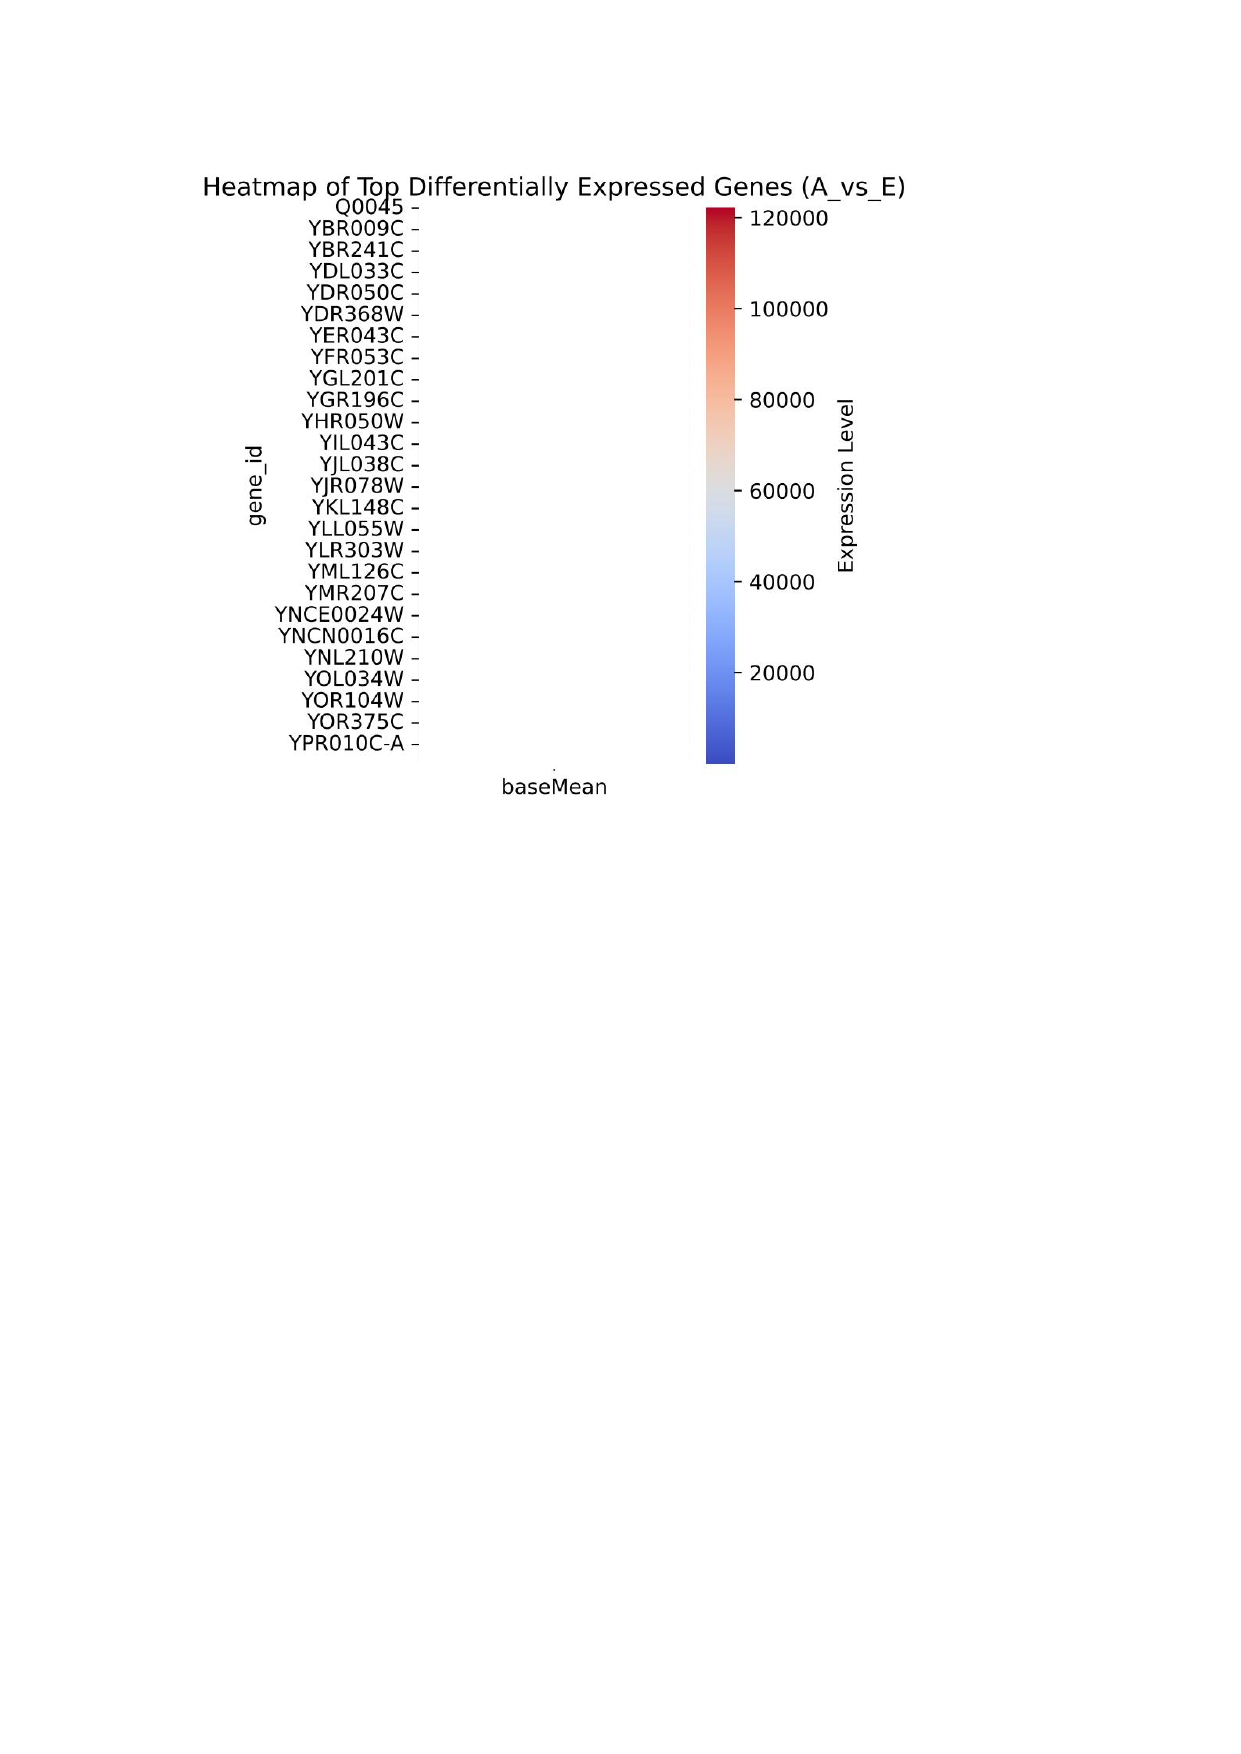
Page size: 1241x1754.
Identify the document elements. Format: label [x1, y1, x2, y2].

picture [187, 162, 921, 813]
